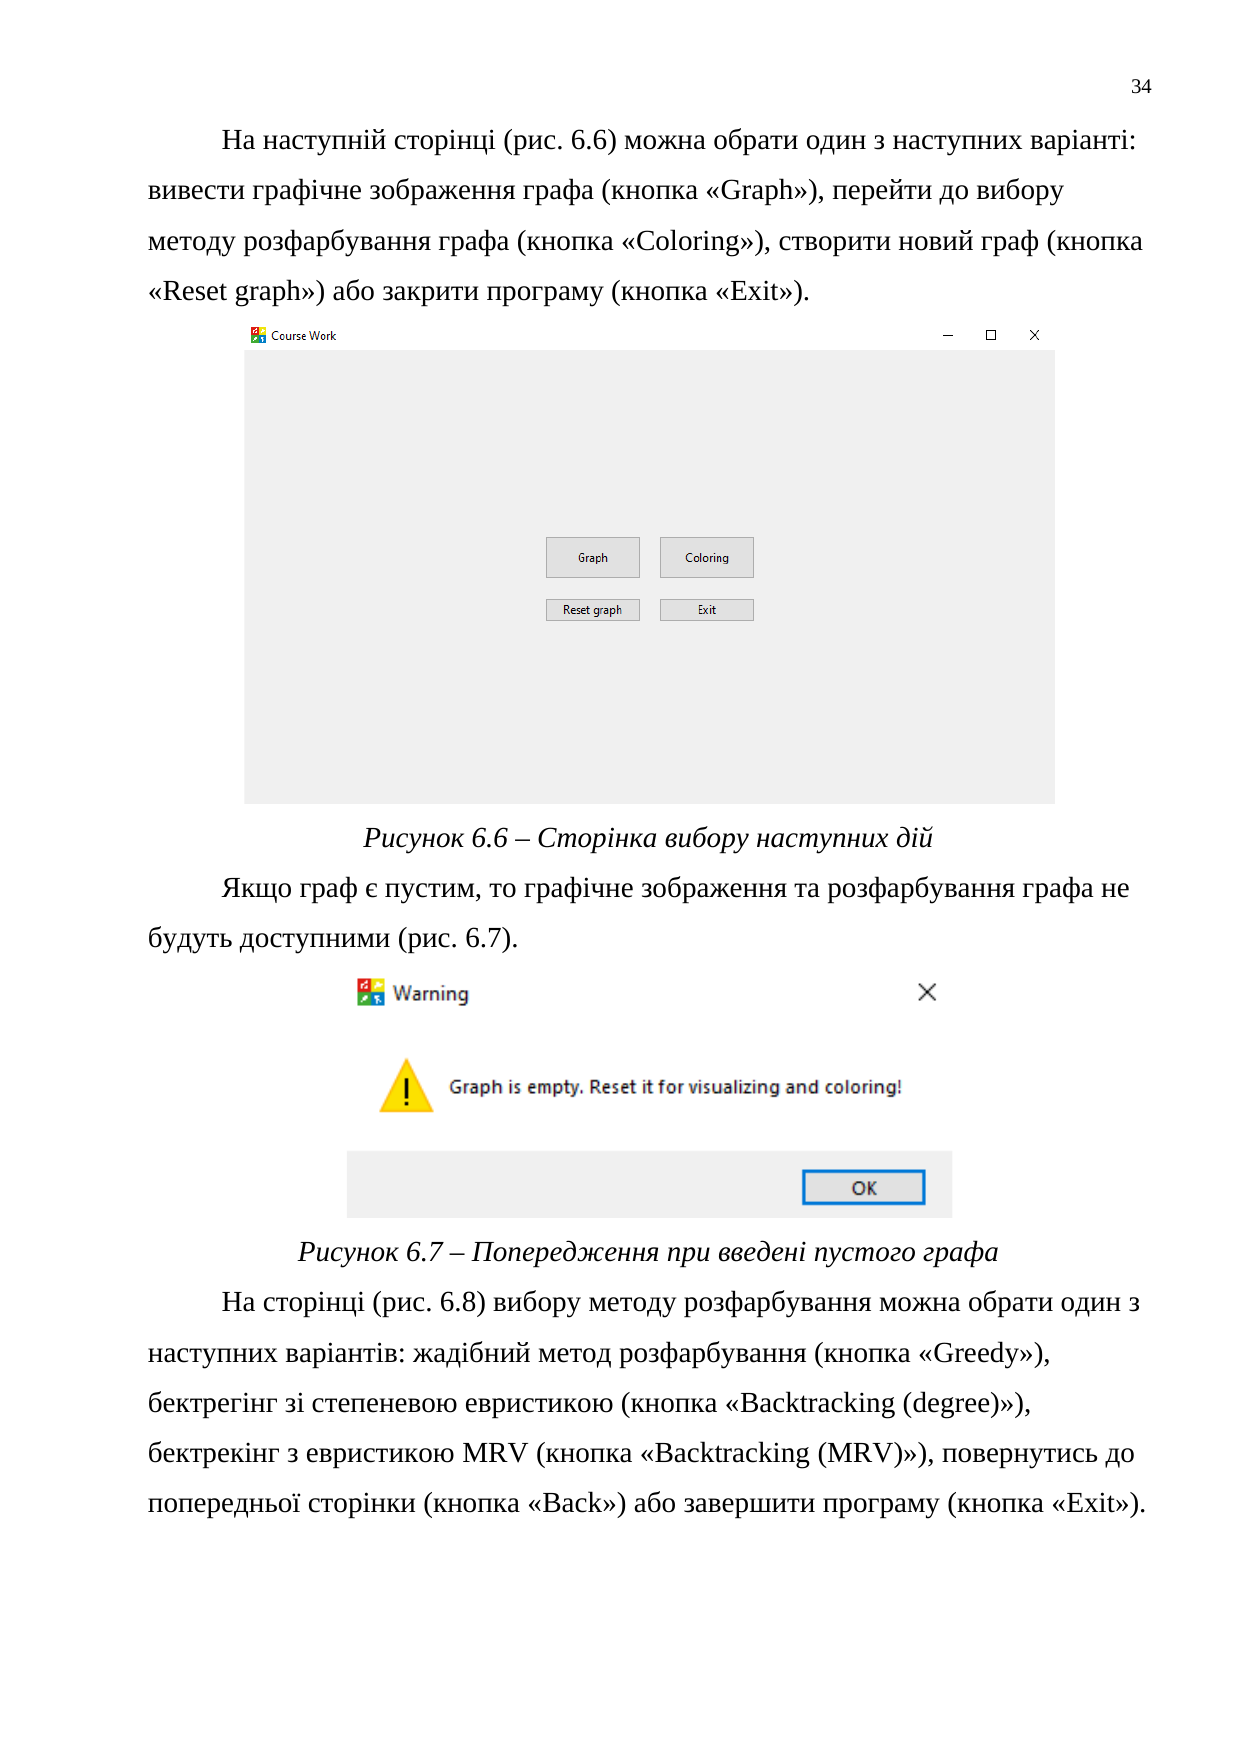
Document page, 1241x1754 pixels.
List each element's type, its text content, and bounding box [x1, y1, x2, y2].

picture [346, 970, 953, 1218]
picture [244, 323, 1055, 804]
text Рисунок 6.7 – Попередження при введені пустого графа [148, 1234, 1152, 1268]
text На наступній сторінці (рис. 6.6) можна обрати один з наступних варіанті: вивести графічне зображення графа (кнопка «Graph»), перейти до вибору методу розфарбування графа (кнопка «Coloring»), створити новий граф (кнопка «Reset graph») або закрити програму (кнопка «Exit»). [148, 122, 1152, 306]
text Рисунок 6.6 – Сторінка вибору наступних дій [148, 820, 1152, 853]
text На сторінці (рис. 6.8) вибору методу розфарбування можна обрати один з наступних варіантів: жадібний метод розфарбування (кнопка «Greedy»), бектрегінг зі степеневою евристикою (кнопка «Backtracking (degree)»), бектрекінг з евристикою MRV (кнопка «Backtracking (MRV)»), повернутись до попередньої сторінки (кнопка «Back») або завершити програму (кнопка «Exit»). [148, 1284, 1152, 1519]
text Якщо граф є пустим, то графічне зображення та розфарбування графа не будуть доступними (рис. 6.7). [148, 870, 1152, 954]
